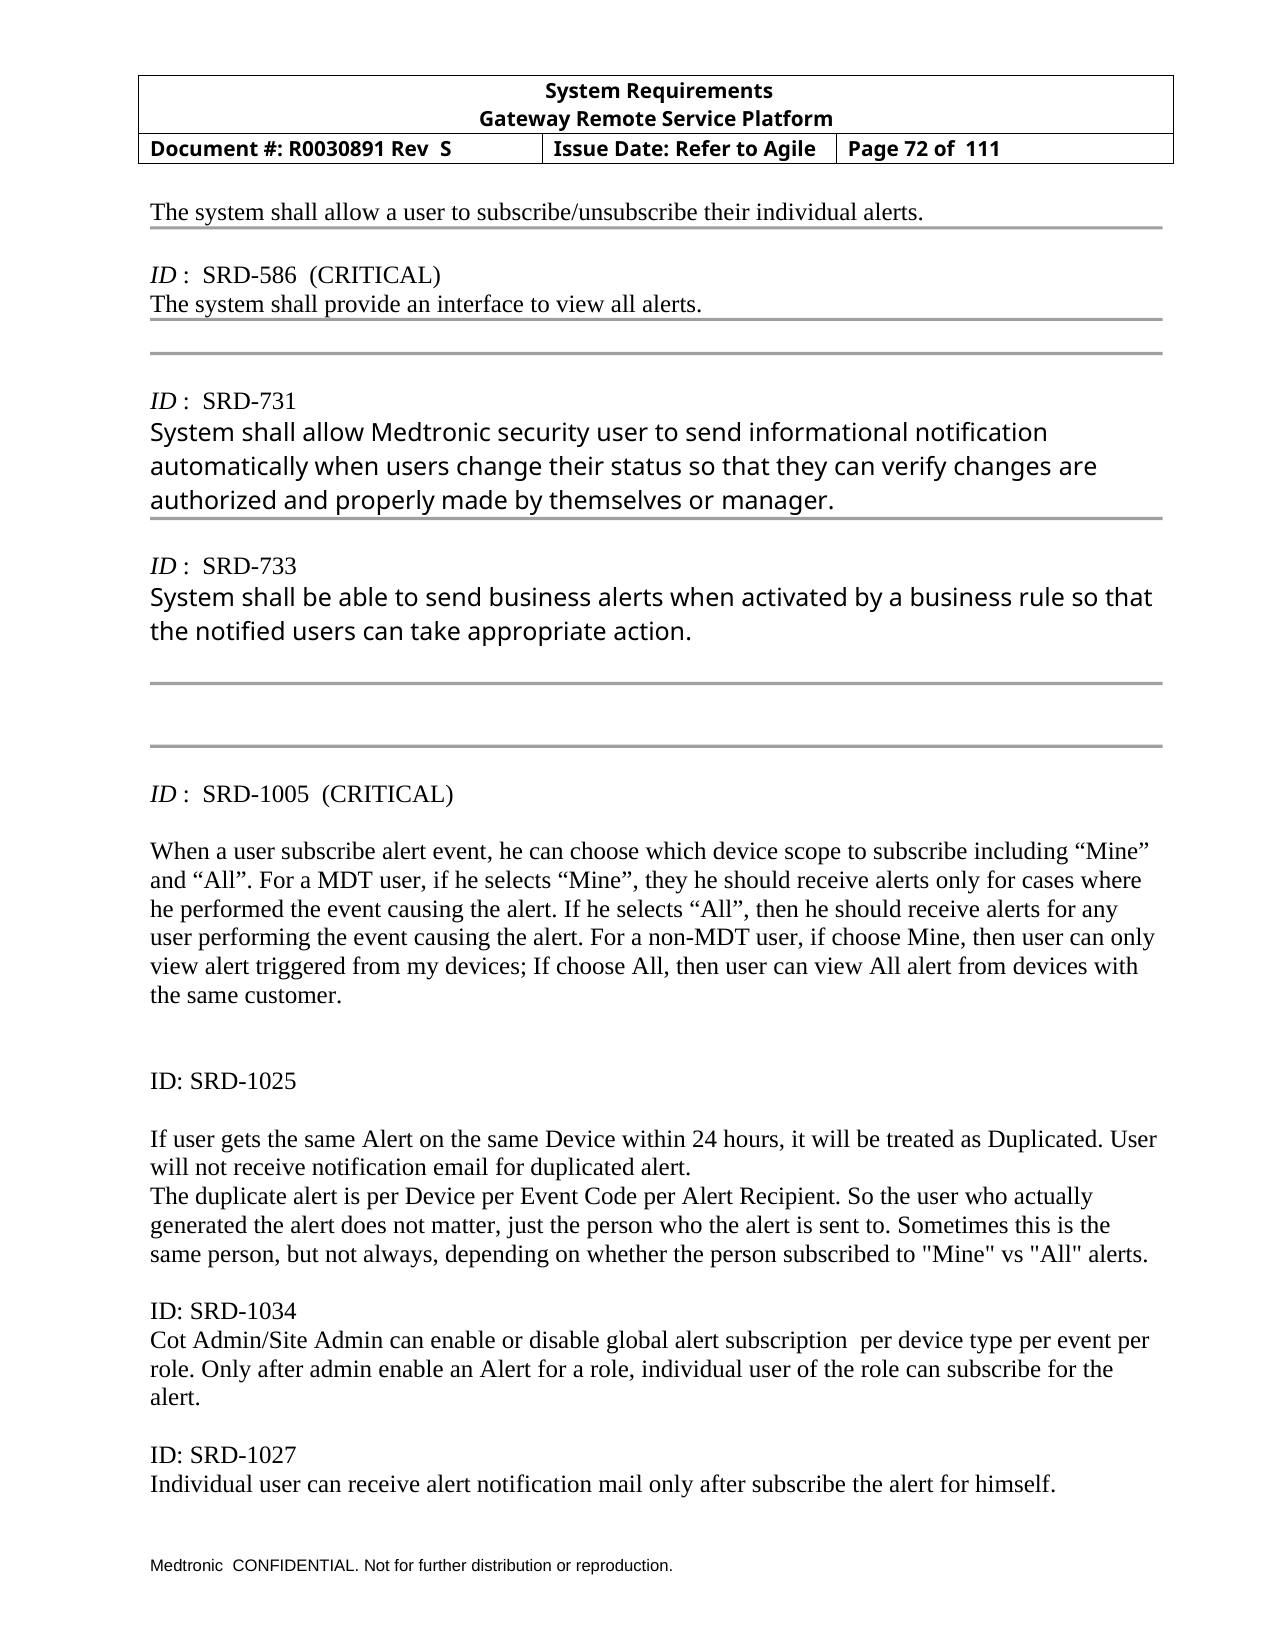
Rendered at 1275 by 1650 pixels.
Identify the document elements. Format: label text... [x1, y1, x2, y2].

text ID : SRD-586 (CRITICAL) [150, 260, 1162, 289]
text The system shall provide an interface to view all alerts. [150, 289, 1162, 317]
text When a user subscribe alert event, he can choose which device scope to subscribe including “Mine” and “All”. For a MDT user, if he selects “Mine”, they he should receive alerts only for cases where he performed the event causing the alert. If he selects “All”, then he should receive alerts for any user performing the event causing the alert. For a non-MDT user, if choose Mine, then user can only view alert triggered from my devices; If choose All, then user can view All alert from devices with the same customer. [150, 807, 1162, 1009]
text ID : SRD-731 [150, 386, 1162, 415]
text The system shall allow a user to subscribe/unsubscribe their individual alerts. [150, 197, 1162, 226]
text System shall allow Medtronic security user to send informational notification automatically when users change their status so that they can verify changes are authorized and properly made by themselves or manager. [150, 415, 1162, 516]
text ID : SRD-733 [150, 551, 1162, 580]
text System shall be able to send business alerts when activated by a business rule so that the notified users can take appropriate action. [150, 580, 1162, 648]
text ID: SRD-1027 [150, 1440, 1162, 1469]
text ID : SRD-1005 (CRITICAL) [150, 779, 1162, 807]
text ID: SRD-1025 [150, 1066, 1162, 1095]
text ID: SRD-1034 [150, 1296, 1162, 1325]
text Individual user can receive alert notification mail only after subscribe the alert for himself. [150, 1469, 1162, 1497]
text Cot Admin/Site Admin can enable or disable global alert subscription per device type per event per role. Only after admin enable an Alert for a role, individual user of the role can subscribe for the alert. [150, 1325, 1162, 1411]
text If user gets the same Alert on the same Device within 24 hours, it will be treated as Duplicated. User will not receive notification email for duplicated alert. [150, 1124, 1162, 1181]
text The duplicate alert is per Device per Event Code per Alert Recipient. So the user who actually generated the alert does not matter, just the person who the alert is sent to. Sometimes this is the same person, but not always, depending on whether the person subscribed to "Mine" vs "All" alerts. [150, 1181, 1162, 1267]
